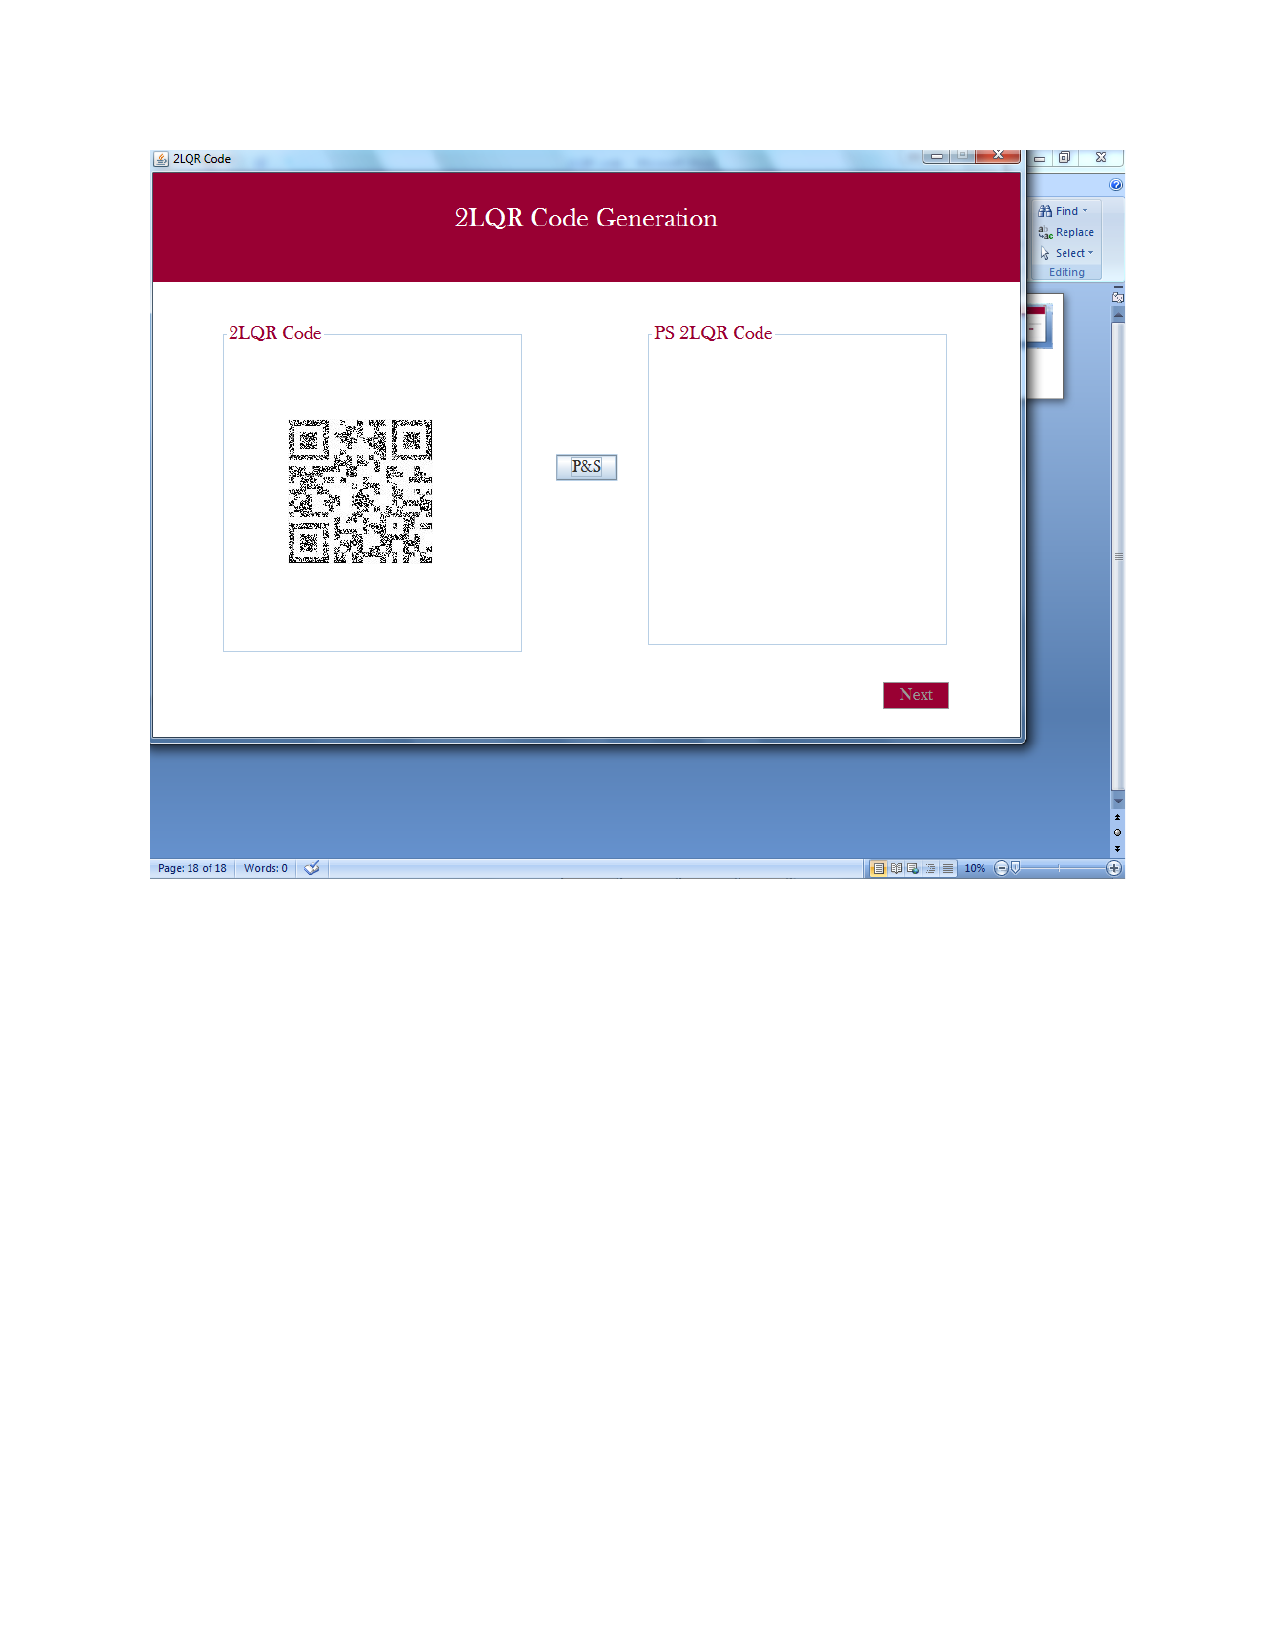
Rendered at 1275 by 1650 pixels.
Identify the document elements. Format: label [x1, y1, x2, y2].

picture [150, 150, 1125, 879]
